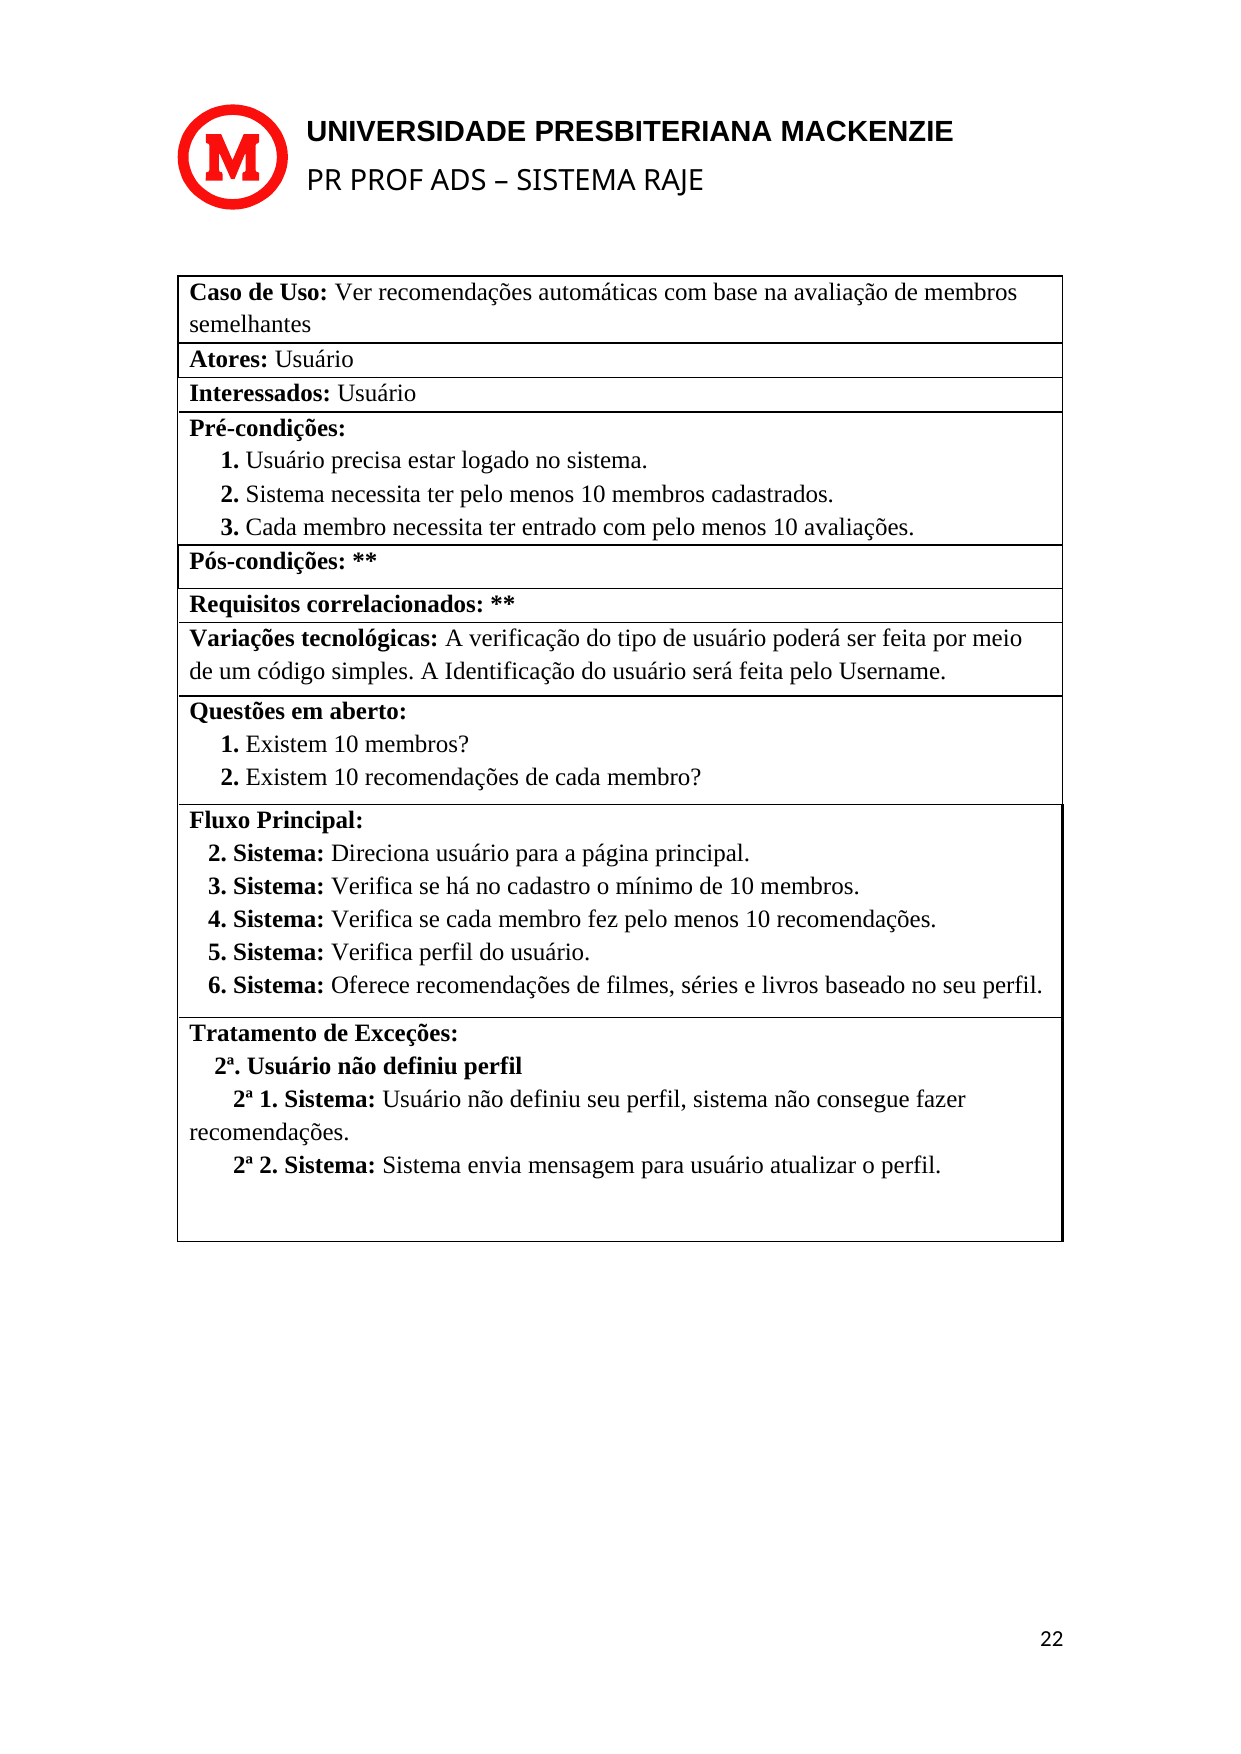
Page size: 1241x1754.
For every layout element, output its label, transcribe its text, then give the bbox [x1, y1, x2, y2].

table_header Caso de Uso: Ver recomendações automáticas com base na avaliação de membros semelhantes [179, 277, 1062, 342]
table_cell Variações tecnológicas: A verificação do tipo de usuário poderá ser feita por meio de um código simples. A Identificação do usuário será feita pelo Username. [178, 622, 1062, 695]
table_cell Fluxo Principal: 2. Sistema: Direciona usuário para a página principal. 3. Sistema: Verifica se há no cadastro o mínimo de 10 membros. 4. Sistema: Verifica se cada membro fez pelo menos 10 recomendações. 5. Sistema: Verifica perfil do usuário. 6. Sistema: Oferece recomendações de filmes, séries e livros baseado no seu perfil. [178, 804, 1061, 1017]
table_cell Questões em aberto: 1. Existem 10 membros? 2. Existem 10 recomendações de cada membro? [178, 695, 1062, 804]
table_cell Interessados: Usuário [178, 378, 1062, 411]
table_cell Tratamento de Exceções: 2ª. Usuário não definiu perfil 2ª 1. Sistema: Usuário não definiu seu perfil, sistema não consegue fazer recomendações. 2ª 2. Sistema: Sistema envia mensagem para usuário atualizar o perfil. [178, 1017, 1061, 1241]
table_cell Pós-condições: ** [179, 546, 1062, 588]
table_cell Atores: Usuário [179, 344, 1062, 376]
table_cell Pré-condições: 1. Usuário precisa estar logado no sistema. 2. Sistema necessita ter pelo menos 10 membros cadastrados. 3. Cada membro necessita ter entrado com pelo menos 10 avaliações. [178, 411, 1062, 544]
table_cell Requisitos correlacionados: ** [178, 589, 1062, 622]
